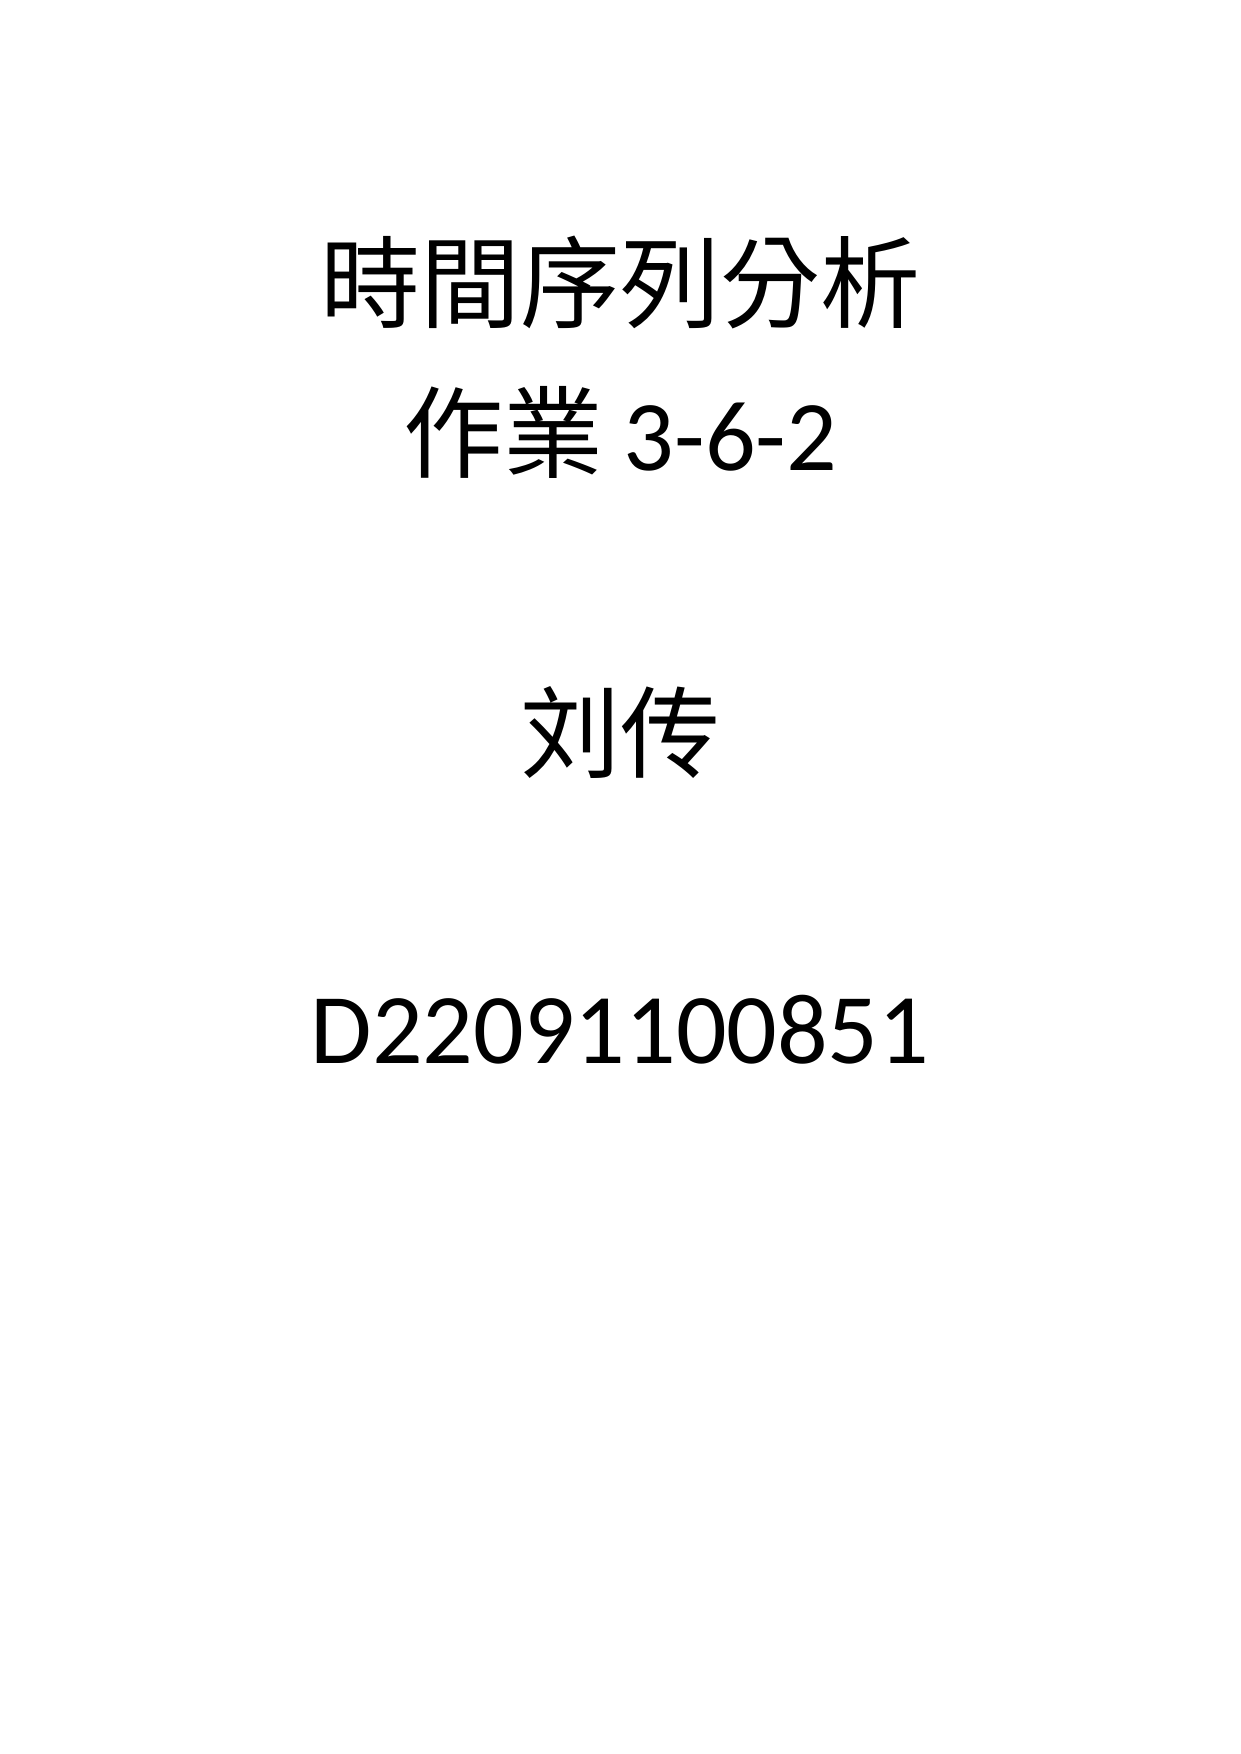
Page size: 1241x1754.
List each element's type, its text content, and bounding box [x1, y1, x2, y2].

text 作業3-6-2 [187, 352, 1053, 502]
text 時間序列分析 [187, 202, 1053, 352]
text D22091100851 [187, 952, 1053, 1102]
text 刘传 [187, 652, 1053, 802]
